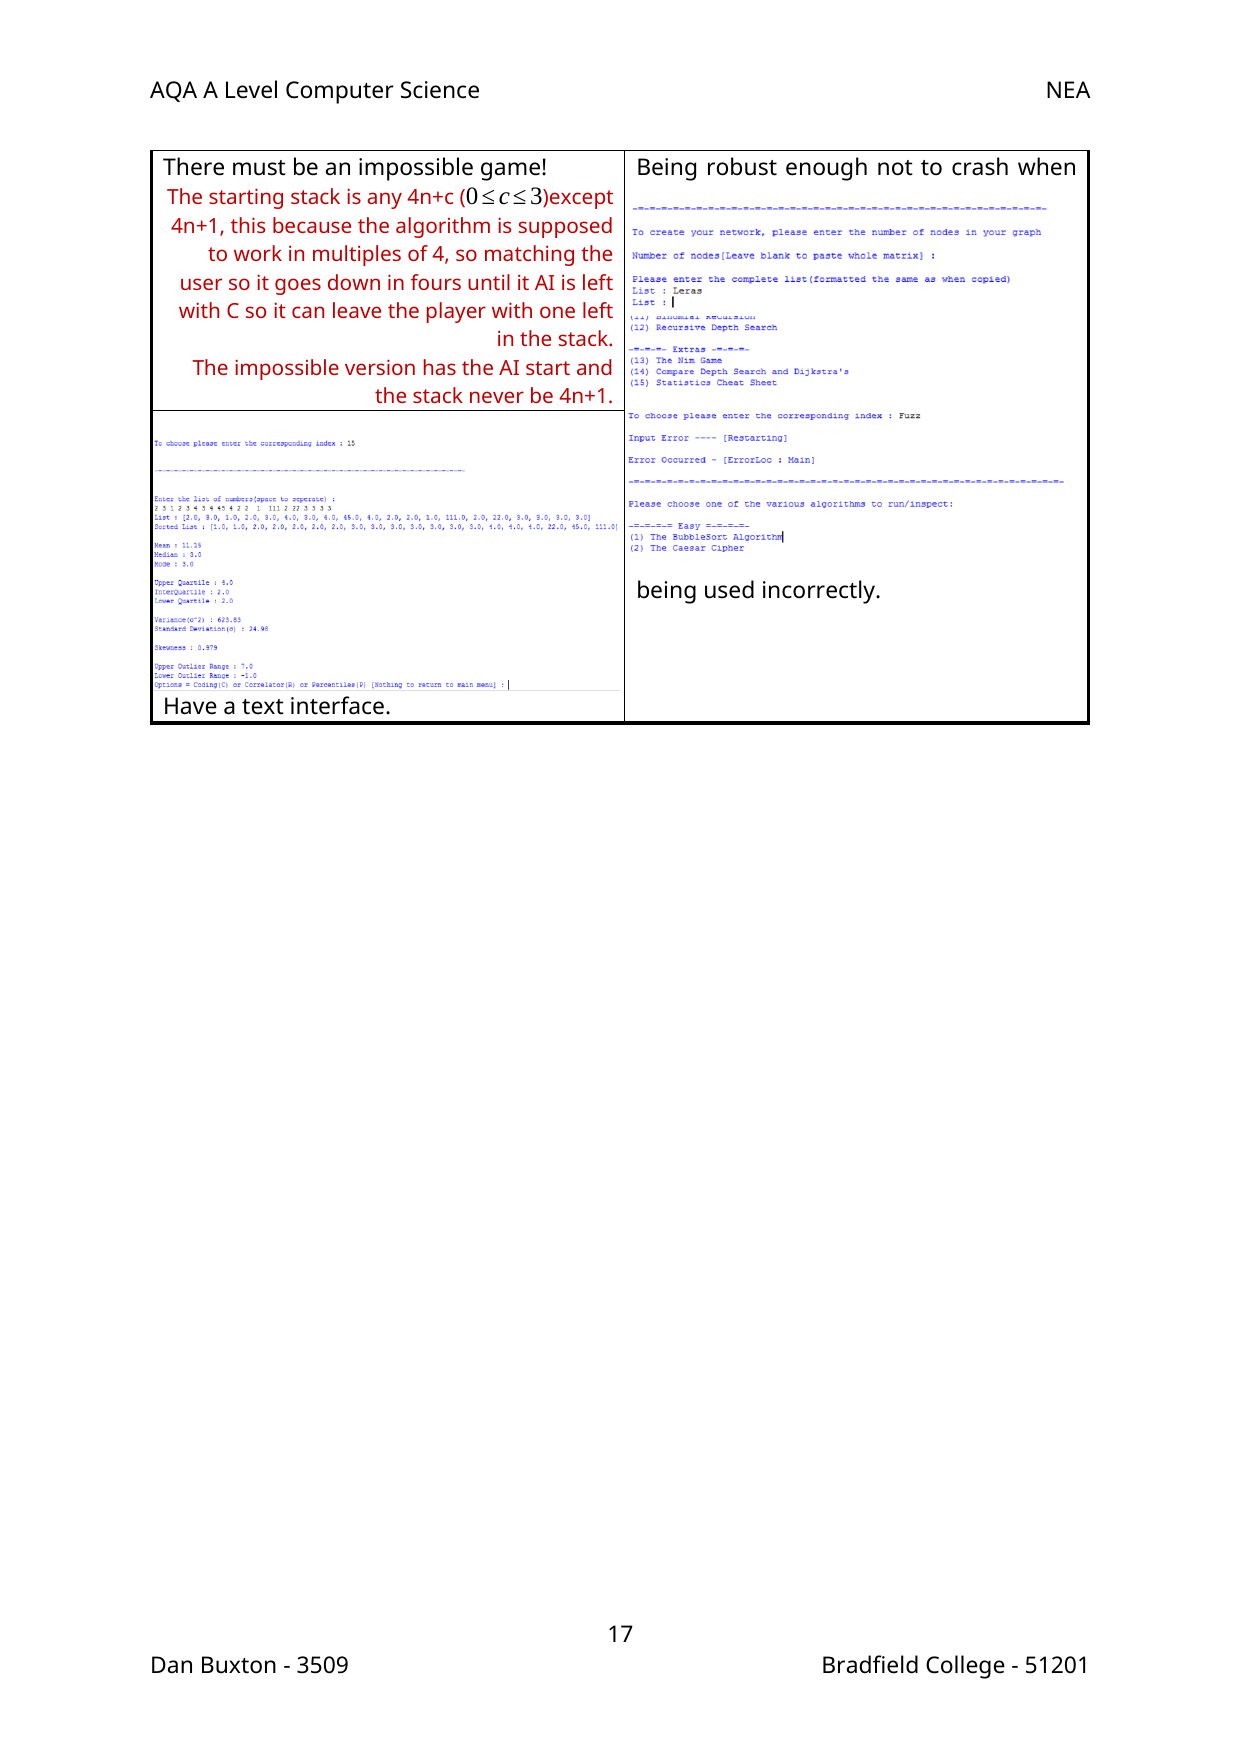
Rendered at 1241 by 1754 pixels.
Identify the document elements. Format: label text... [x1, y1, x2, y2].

picture [625, 203, 1067, 574]
table_cell Being robust enough not to crash when being used incorrectly. [625, 151, 1087, 721]
table_cell There must be an impossible game! The starting stack is any 4n+c ()except 4n+1, this because the algorithm is supposed to work in multiples of 4, so matching the user so it goes down in fours until it AI is left with C so it can leave the player with one left in the stack. The impossible version has the AI start and the stack never be 4n+1. [153, 151, 624, 410]
picture [153, 438, 621, 691]
table_cell Have a text interface. [153, 411, 624, 721]
